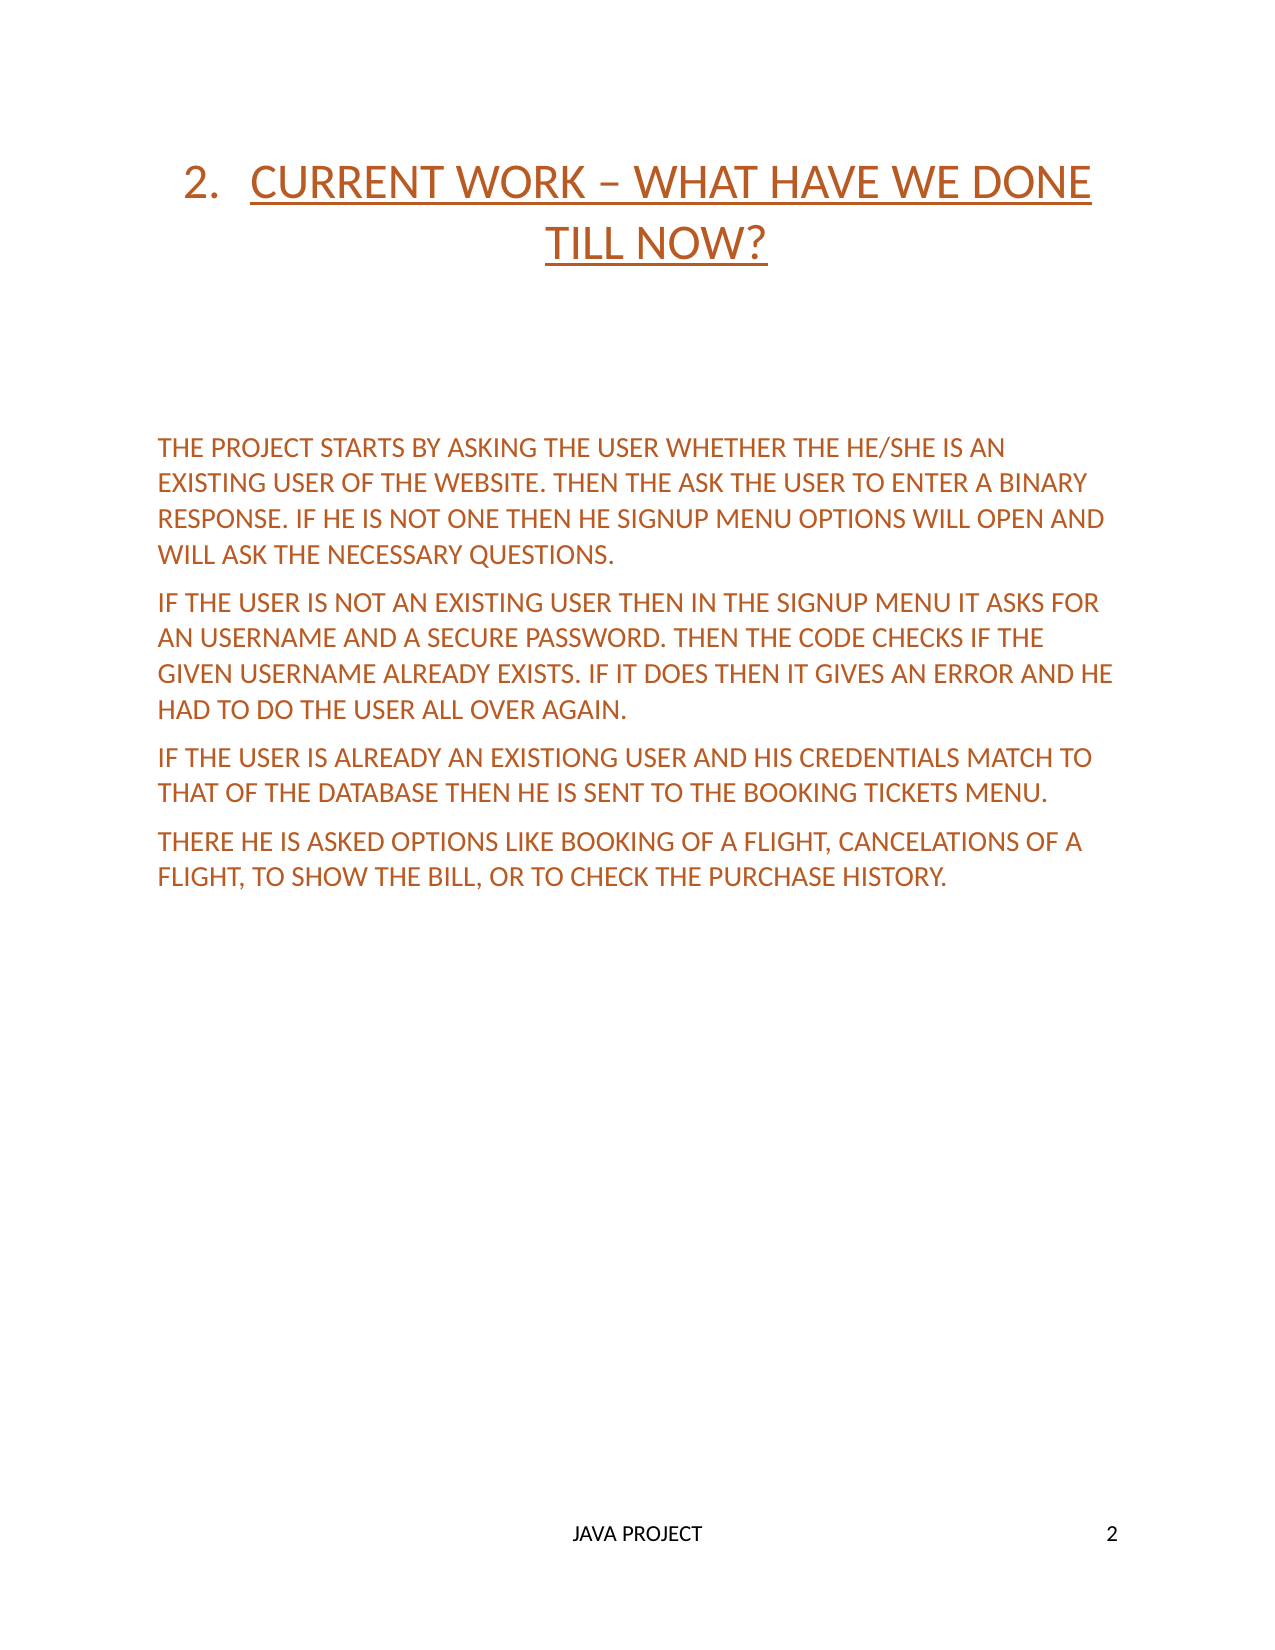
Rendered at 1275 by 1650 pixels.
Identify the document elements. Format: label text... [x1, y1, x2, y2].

subtitle IF THE USER IS ALREADY AN EXISTIONG USER AND HIS CREDENTIALS MATCH TO tHAT OF the DATABASE THEN HE IS SENT TO THE BOOKING TICKETS MENU. [157, 739, 1117, 810]
subtitle IF THE USER IS NOT AN EXISTING USER THEN IN THE SIGNUP MENU IT ASKS FOR AN USERNAME AND A SECURE PASSWORD. THEN THE CODE CHECKS IF THE GIVEN USERNAME ALREADY EXISTS. IF IT DOES THEN IT GIVES AN ERROR AND HE HAD TO DO THE USER ALL OVER AGAIN. [157, 584, 1117, 726]
subtitle CURRENT WORK – WHAT HAVE WE DONE TILL NOW? [157, 150, 1117, 272]
subtitle THERE HE IS ASKED OPTIONS LIKE BOOKING OF A FLIGHT, CANCELATIONS OF A FLIGHT, TO SHOW THE BILL, OR TO CHECK THE PURCHASE HISTORY. [157, 823, 1117, 894]
subtitle THE PROJECT STARTS BY ASKING the USER WHETHER THE HE/SHE IS AN EXISTING USER OF THE WEBSITE. THEN THE ASK THE USER TO ENTER A BINARY RESPONSE. IF HE IS NOT ONE THEN HE SIGNUP MENU OPTIONS WILL OPEN AND WILL ASK THE NECESSARY QUESTIONS. [157, 429, 1117, 571]
